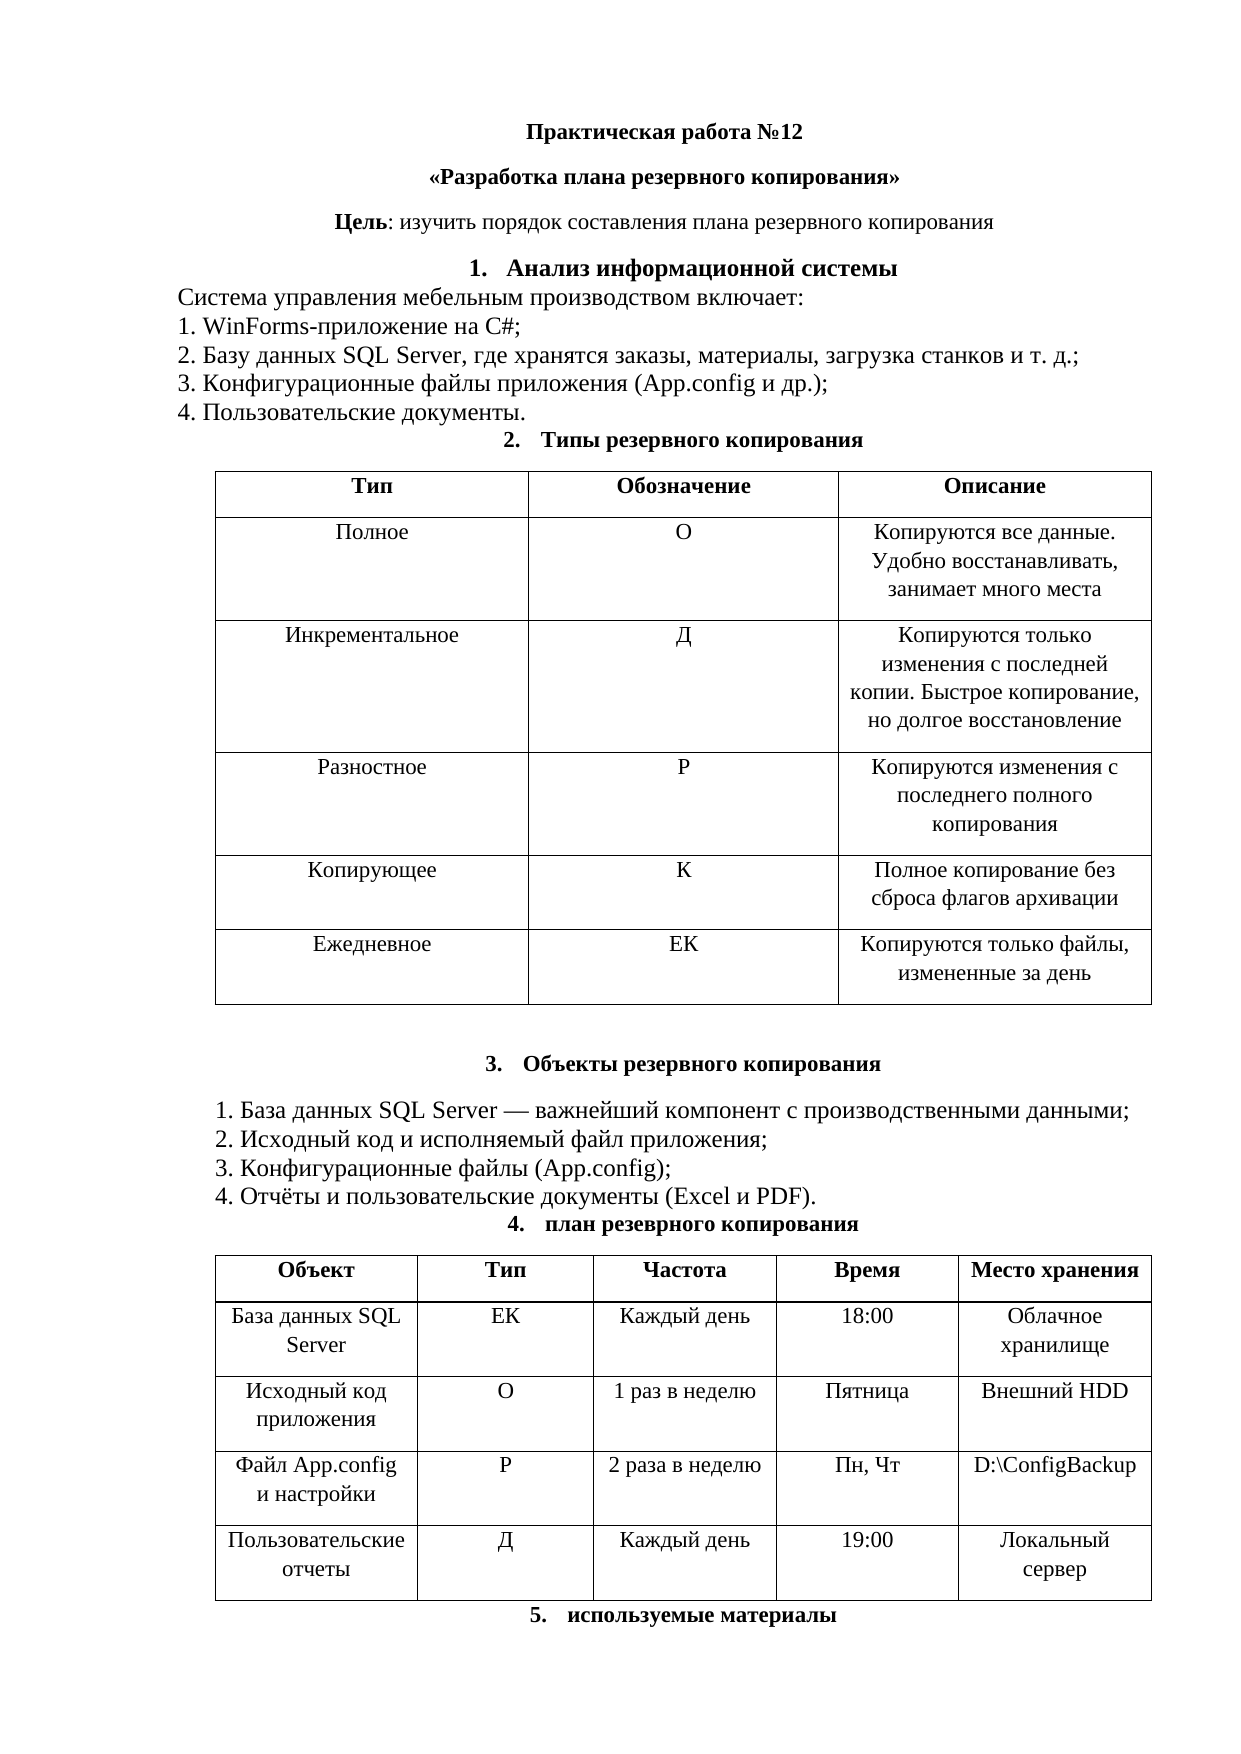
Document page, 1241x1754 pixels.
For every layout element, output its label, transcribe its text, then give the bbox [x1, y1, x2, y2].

table_cell 1 раз в неделю [594, 1377, 776, 1451]
table_cell Инкрементальное [216, 621, 528, 752]
table_cell Копируются только изменения с последней копии. Быстрое копирование, но долгое восстановление [839, 621, 1151, 752]
text Система управления мебельным производством включает: 1. WinForms-приложение на C#; 2. Базу данных SQL Server, где хранятся заказы, материалы, загрузка станков и т. д.; 3. Конфигурационные файлы приложения (App.config и др.); 4. Пользовательские документы. [177, 282, 1152, 426]
table_cell Д [529, 621, 838, 752]
table_header Место хранения [959, 1256, 1151, 1301]
table_cell 2 раза в неделю [594, 1452, 776, 1525]
table_cell Файл App.config и настройки [216, 1452, 417, 1525]
table_header Тип [216, 472, 528, 517]
table_cell Копируются все данные. Удобно восстанавливать, занимает много места [839, 518, 1151, 620]
text 1. База данных SQL Server — важнейший компонент с производственными данными; 2. Исходный код и исполняемый файл приложения; 3. Конфигурационные файлы (App.config); 4. Отчёты и пользовательские документы (Excel и PDF). [215, 1095, 1152, 1210]
table_header Частота [594, 1256, 776, 1301]
table_cell Полное копирование без сброса флагов архивации [839, 856, 1151, 929]
table_cell О [418, 1377, 593, 1451]
table_header Тип [418, 1256, 593, 1301]
table_cell ЕК [418, 1303, 593, 1376]
table_cell D:\ConfigBackup [959, 1452, 1151, 1525]
table_cell ЕК [529, 930, 838, 1004]
table_header Обозначение [529, 472, 838, 517]
text «Разработка плана резервного копирования» [177, 163, 1152, 189]
table_cell Внешний HDD [959, 1377, 1151, 1451]
text Практическая работа №12 [177, 118, 1152, 144]
list Анализ информационной системы [215, 253, 1152, 282]
table_cell 18:00 [777, 1303, 958, 1376]
table_cell Р [529, 753, 838, 855]
text Цель: изучить порядок составления плана резервного копирования [177, 208, 1152, 235]
table_cell Каждый день [594, 1526, 776, 1600]
table_cell Разностное [216, 753, 528, 855]
table_header Объект [216, 1256, 417, 1301]
table_cell Копирующее [216, 856, 528, 929]
list Объекты резервного копирования [215, 1050, 1152, 1076]
list план резеврного копирования [215, 1210, 1152, 1236]
table_cell 19:00 [777, 1526, 958, 1600]
table_cell Копируются только файлы, измененные за день [839, 930, 1151, 1004]
table_cell Пятница [777, 1377, 958, 1451]
table_cell Локальный сервер [959, 1526, 1151, 1600]
table_cell База данных SQL Server [216, 1303, 417, 1376]
table_cell К [529, 856, 838, 929]
list Типы резервного копирования [215, 426, 1152, 452]
table_cell Исходный код приложения [216, 1377, 417, 1451]
table_header Описание [839, 472, 1151, 517]
table_cell Копируются изменения с последнего полного копирования [839, 753, 1151, 855]
table_cell Каждый день [594, 1303, 776, 1376]
table_header Время [777, 1256, 958, 1301]
table_cell Р [418, 1452, 593, 1525]
list используемые материалы [215, 1601, 1152, 1627]
table_cell Пользовательские отчеты [216, 1526, 417, 1600]
table_cell Пн, Чт [777, 1452, 958, 1525]
table_cell О [529, 518, 838, 620]
table_cell Полное [216, 518, 528, 620]
table_cell Д [418, 1526, 593, 1600]
table_cell Облачное хранилище [959, 1303, 1151, 1376]
table_cell Ежедневное [216, 930, 528, 1004]
